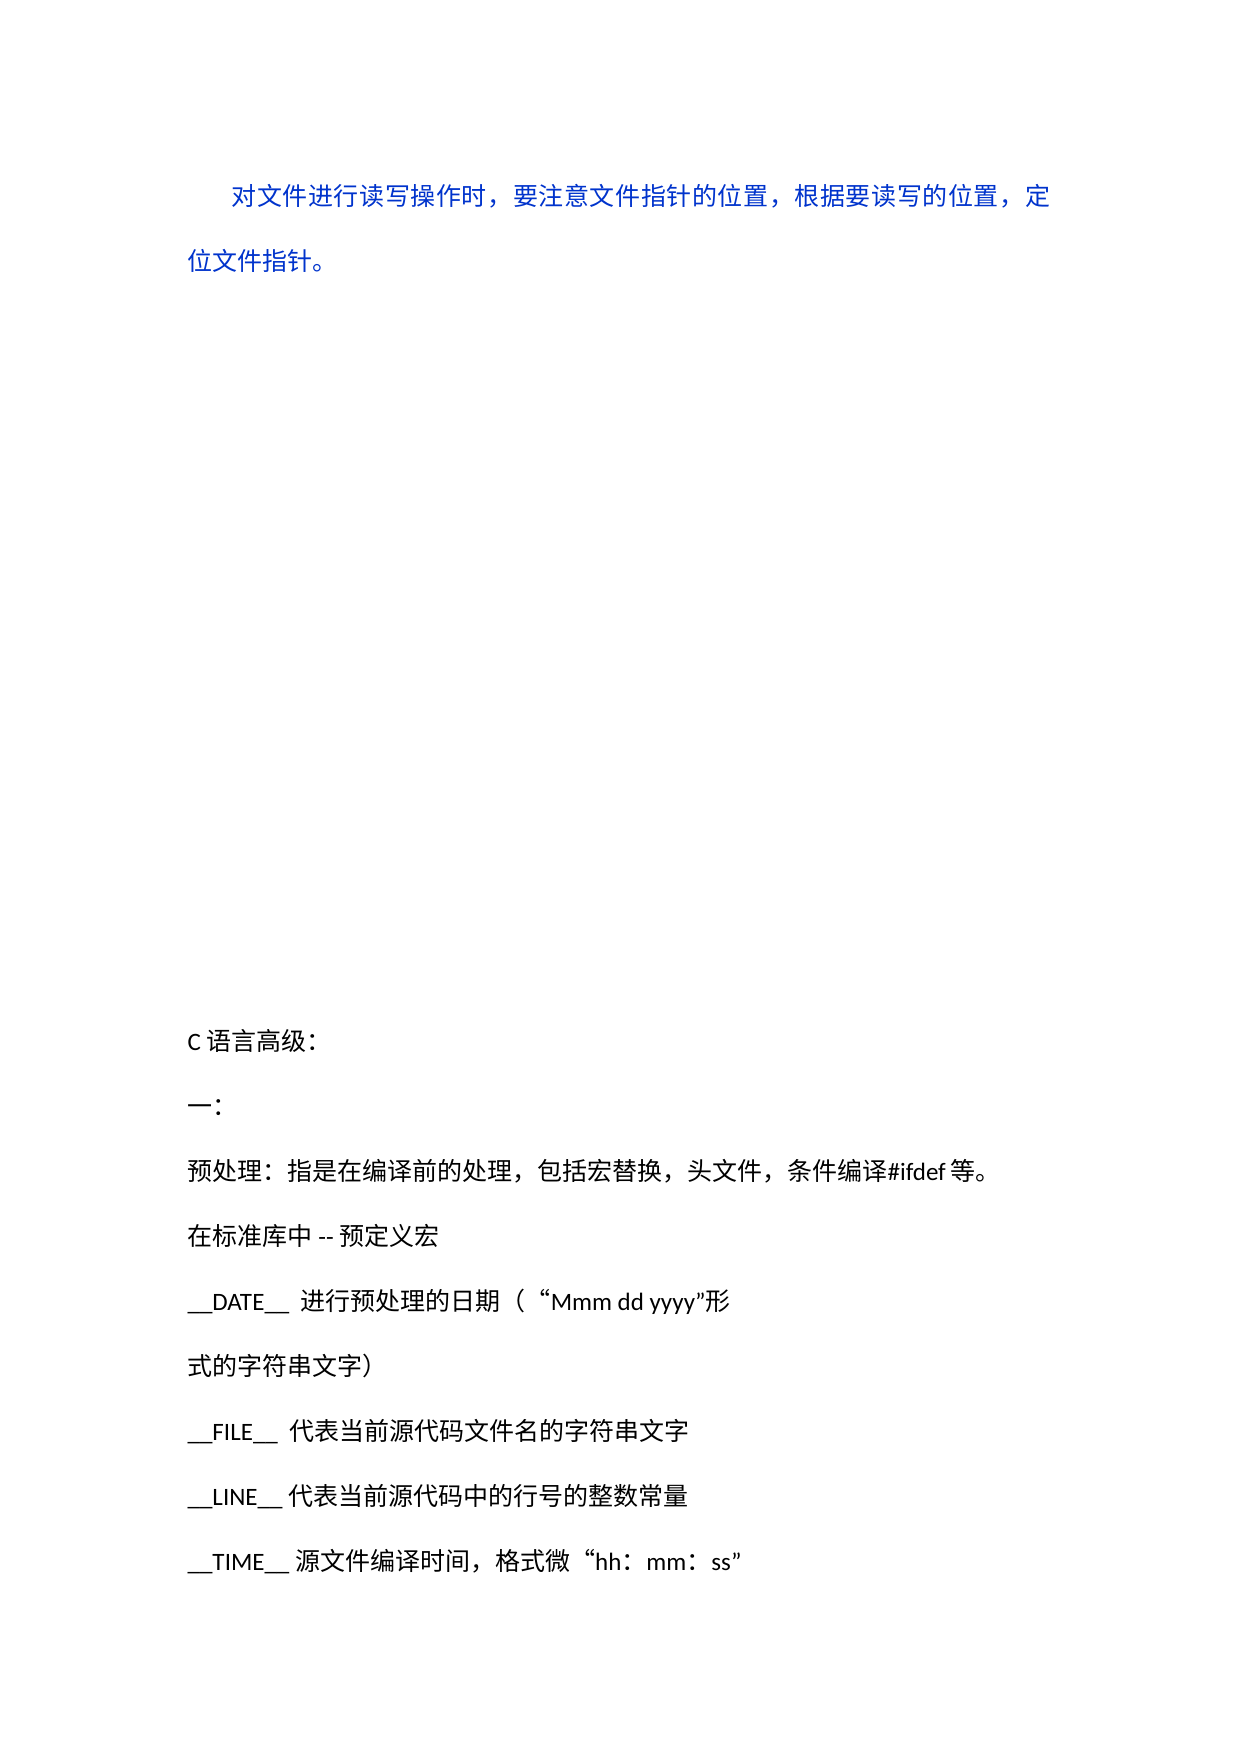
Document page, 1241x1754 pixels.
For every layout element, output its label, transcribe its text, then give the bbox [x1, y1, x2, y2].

text 式的字符串文字） [187, 1332, 1053, 1397]
text 一： [187, 1072, 1053, 1137]
text 对文件进行读写操作时，要注意文件指针的位置，根据要读写的位置，定位文件指针。 [187, 162, 1053, 292]
text __DATE__ 进行预处理的日期（“Mmm dd yyyy”形 [187, 1267, 1053, 1332]
text 预处理：指是在编译前的处理，包括宏替换，头文件，条件编译#ifdef等。 [187, 1137, 1053, 1202]
text 在标准库中 -- 预定义宏 [187, 1202, 1053, 1267]
text C语言高级： [187, 1007, 1053, 1072]
text __TIME__ 源文件编译时间，格式微“hh：mm：ss” [187, 1527, 1053, 1592]
text __LINE__ 代表当前源代码中的行号的整数常量 [187, 1462, 1053, 1527]
text __FILE__ 代表当前源代码文件名的字符串文字 [187, 1397, 1053, 1462]
